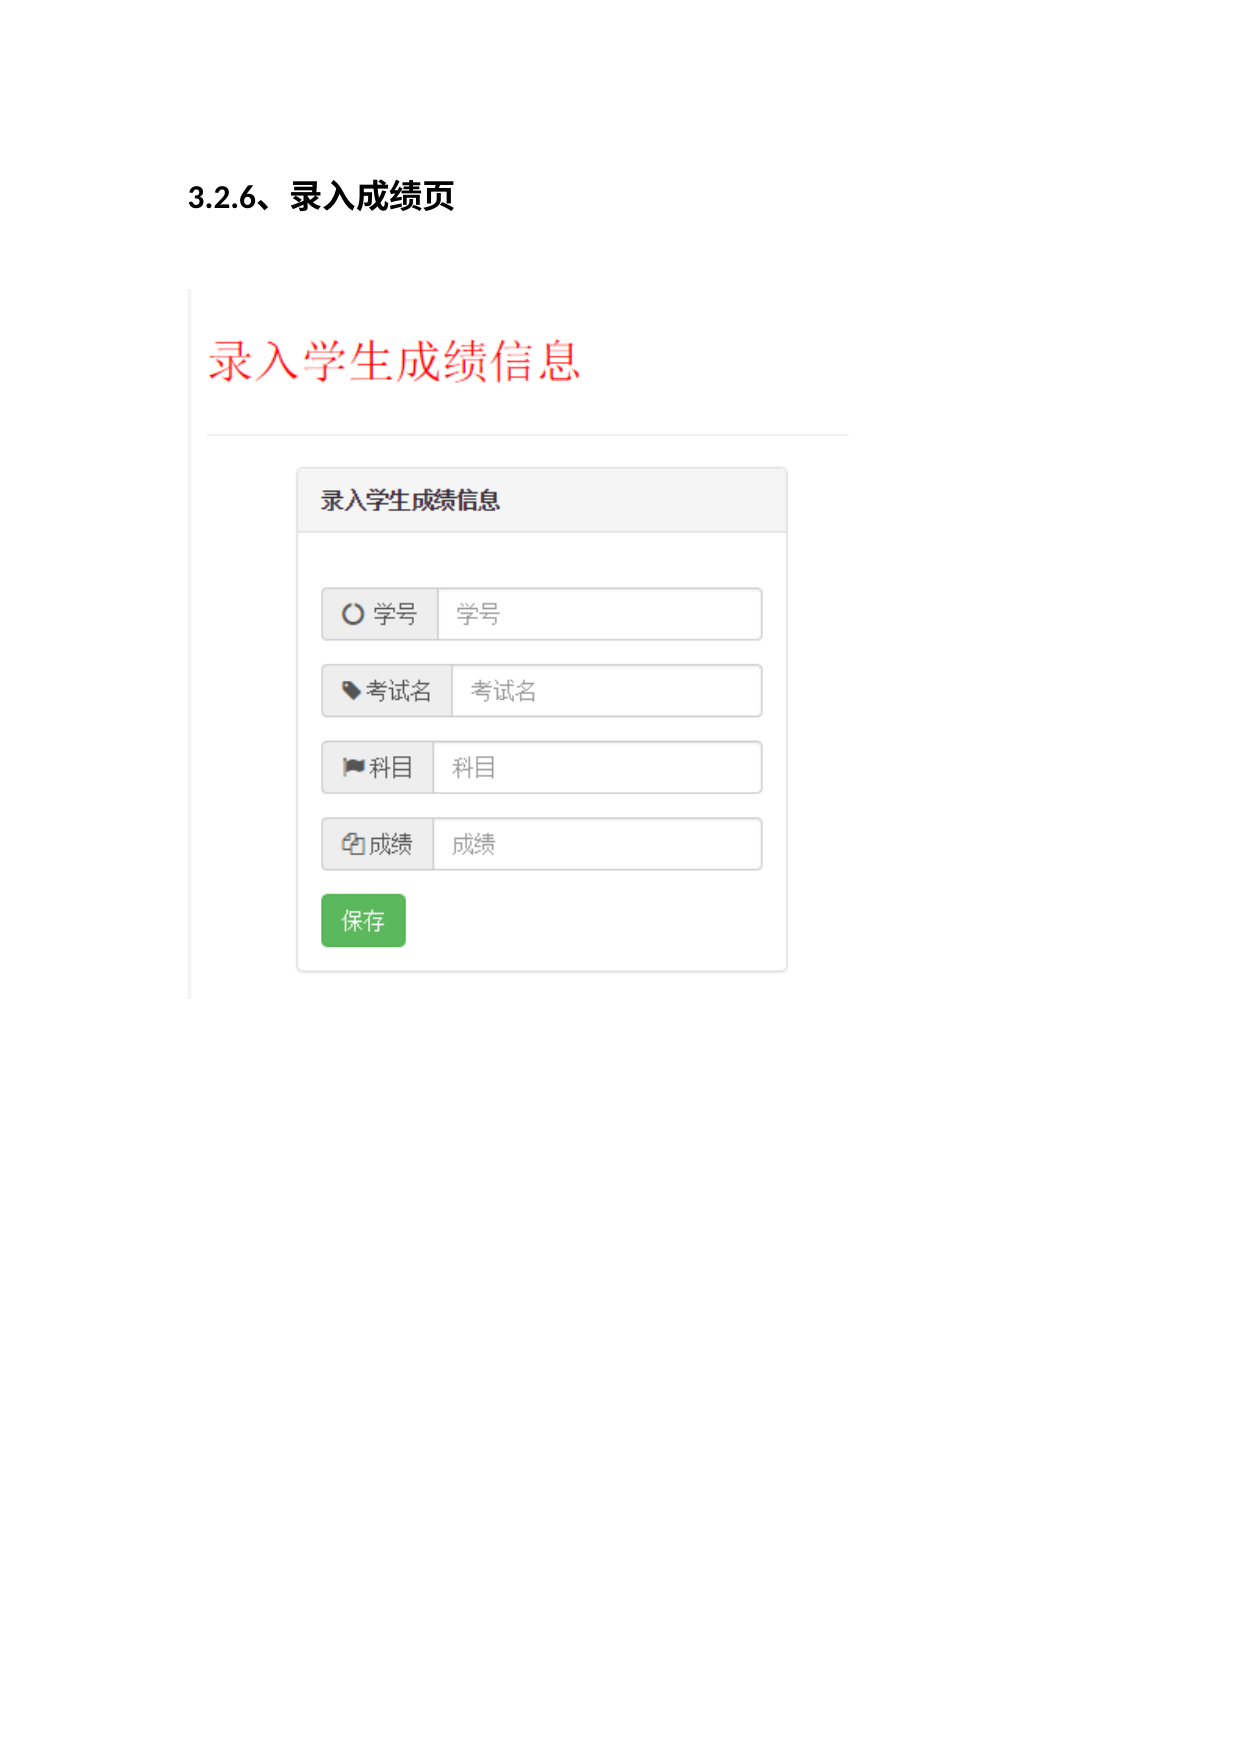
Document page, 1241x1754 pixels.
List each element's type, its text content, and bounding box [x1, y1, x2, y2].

subtitle 3.2.6、录入成绩页 [187, 162, 1053, 227]
picture [187, 289, 849, 999]
